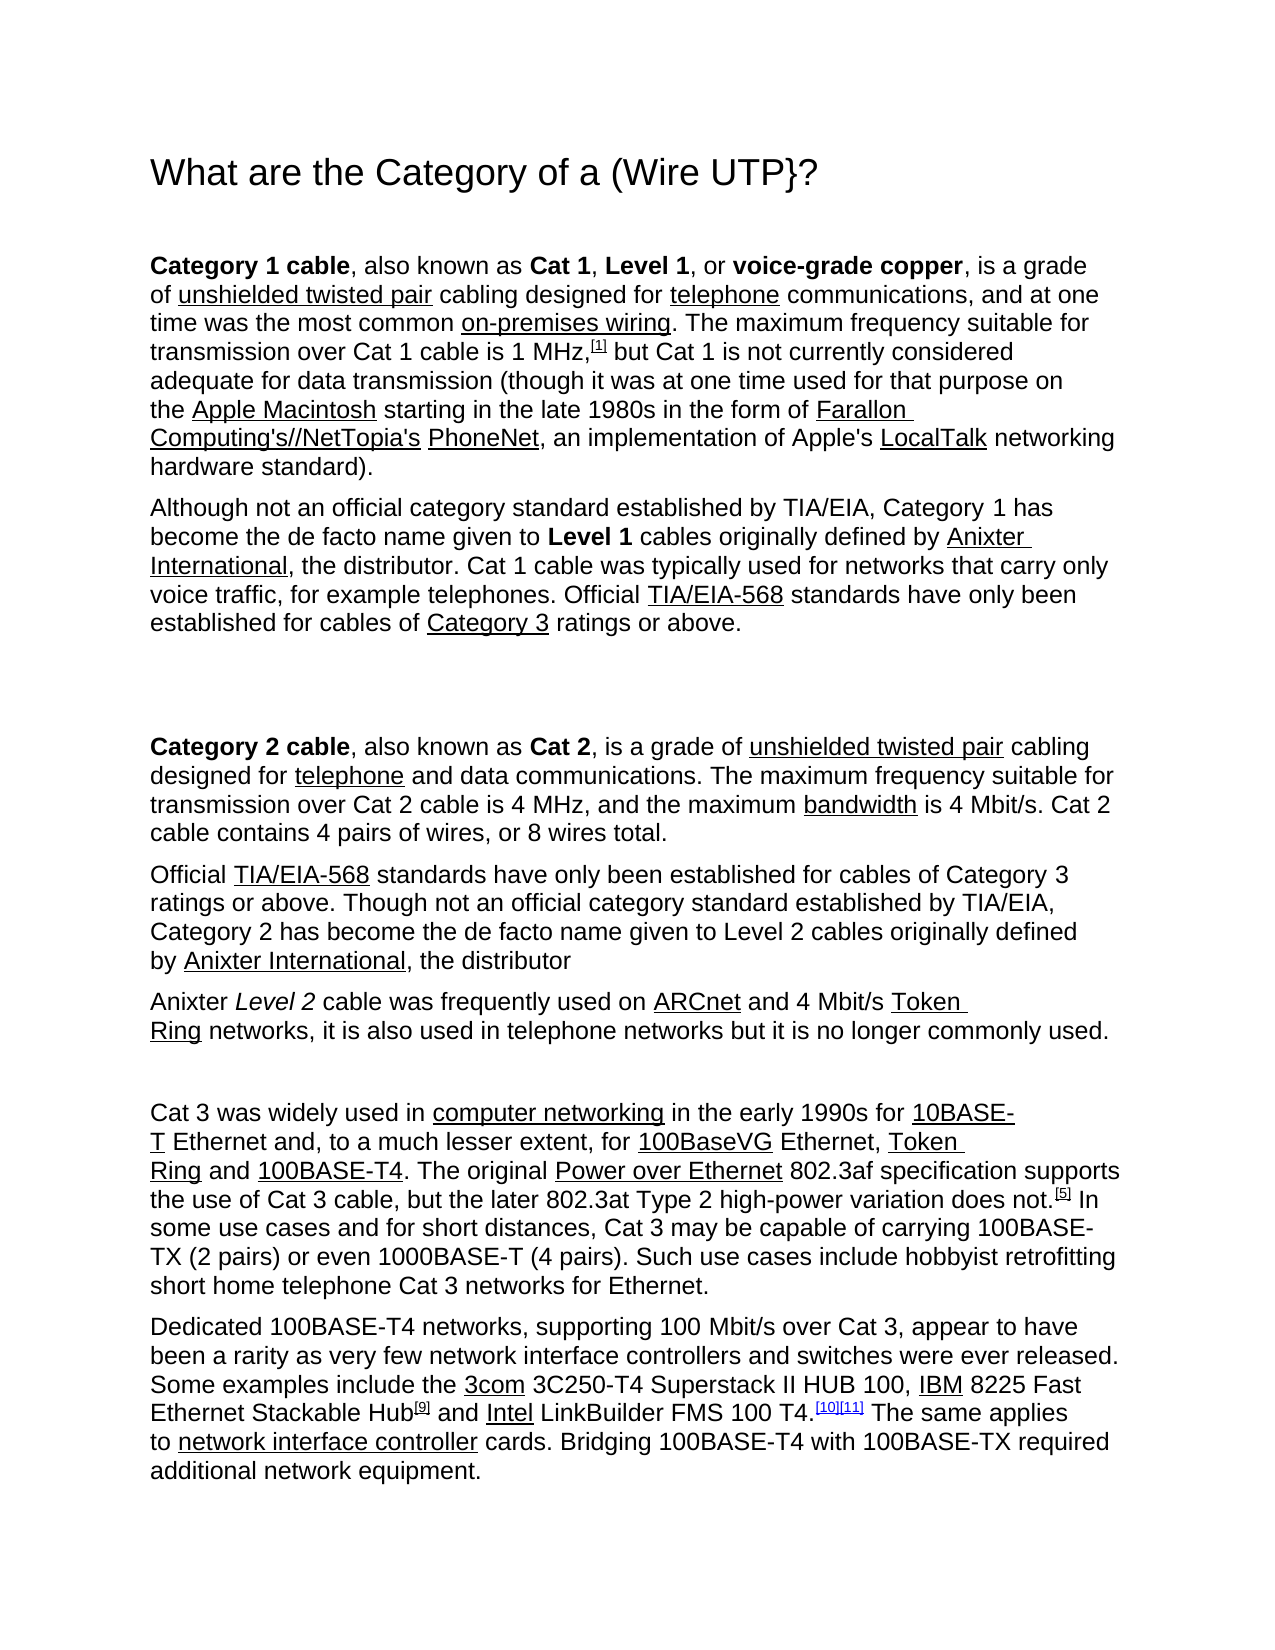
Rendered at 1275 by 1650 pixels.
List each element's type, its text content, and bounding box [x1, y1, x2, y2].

text Cat 3 was widely used in computer networking in the early 1990s for 10BASE-T Ethernet and, to a much lesser extent, for 100BaseVG Ethernet, Token Ring and 100BASE-T4. The original Power over Ethernet 802.3af specification supports the use of Cat 3 cable, but the later 802.3at Type 2 high-power variation does not.[5] In some use cases and for short distances, Cat 3 may be capable of carrying 100BASE-TX (2 pairs) or even 1000BASE-T (4 pairs). Such use cases include hobbyist retrofitting short home telephone Cat 3 networks for Ethernet. [150, 1098, 1125, 1300]
text What are the Category of a (Wire UTP}? [150, 150, 1125, 193]
text Although not an official category standard established by TIA/EIA, Category 1 has become the de facto name given to Level 1 cables originally defined by Anixter International, the distributor. Cat 1 cable was typically used for networks that carry only voice traffic, for example telephones. Official TIA/EIA-568 standards have only been established for cables of Category 3 ratings or above. [150, 493, 1125, 637]
text Anixter Level 2 cable was frequently used on ARCnet and 4 Mbit/s Token Ring networks, it is also used in telephone networks but it is no longer commonly used. [150, 987, 1125, 1045]
text Category 2 cable, also known as Cat 2, is a grade of unshielded twisted pair cabling designed for telephone and data communications. The maximum frequency suitable for transmission over Cat 2 cable is 4 MHz, and the maximum bandwidth is 4 Mbit/s. Cat 2 cable contains 4 pairs of wires, or 8 wires total. [150, 732, 1125, 847]
text Dedicated 100BASE-T4 networks, supporting 100 Mbit/s over Cat 3, appear to have been a rarity as very few network interface controllers and switches were ever released. Some examples include the 3com 3C250-T4 Superstack II HUB 100, IBM 8225 Fast Ethernet Stackable Hub[9] and Intel LinkBuilder FMS 100 T4.[10][11] The same applies to network interface controller cards. Bridging 100BASE-T4 with 100BASE-TX required additional network equipment. [150, 1312, 1125, 1485]
text Category 1 cable, also known as Cat 1, Level 1, or voice-grade copper, is a grade of unshielded twisted pair cabling designed for telephone communications, and at one time was the most common on-premises wiring. The maximum frequency suitable for transmission over Cat 1 cable is 1 MHz,[1] but Cat 1 is not currently considered adequate for data transmission (though it was at one time used for that purpose on the Apple Macintosh starting in the late 1980s in the form of Farallon Computing's//NetTopia's PhoneNet, an implementation of Apple's LocalTalk networking hardware standard). [150, 251, 1125, 481]
text Official TIA/EIA-568 standards have only been established for cables of Category 3 ratings or above. Though not an official category standard established by TIA/EIA, Category 2 has become the de facto name given to Level 2 cables originally defined by Anixter International, the distributor [150, 860, 1125, 975]
